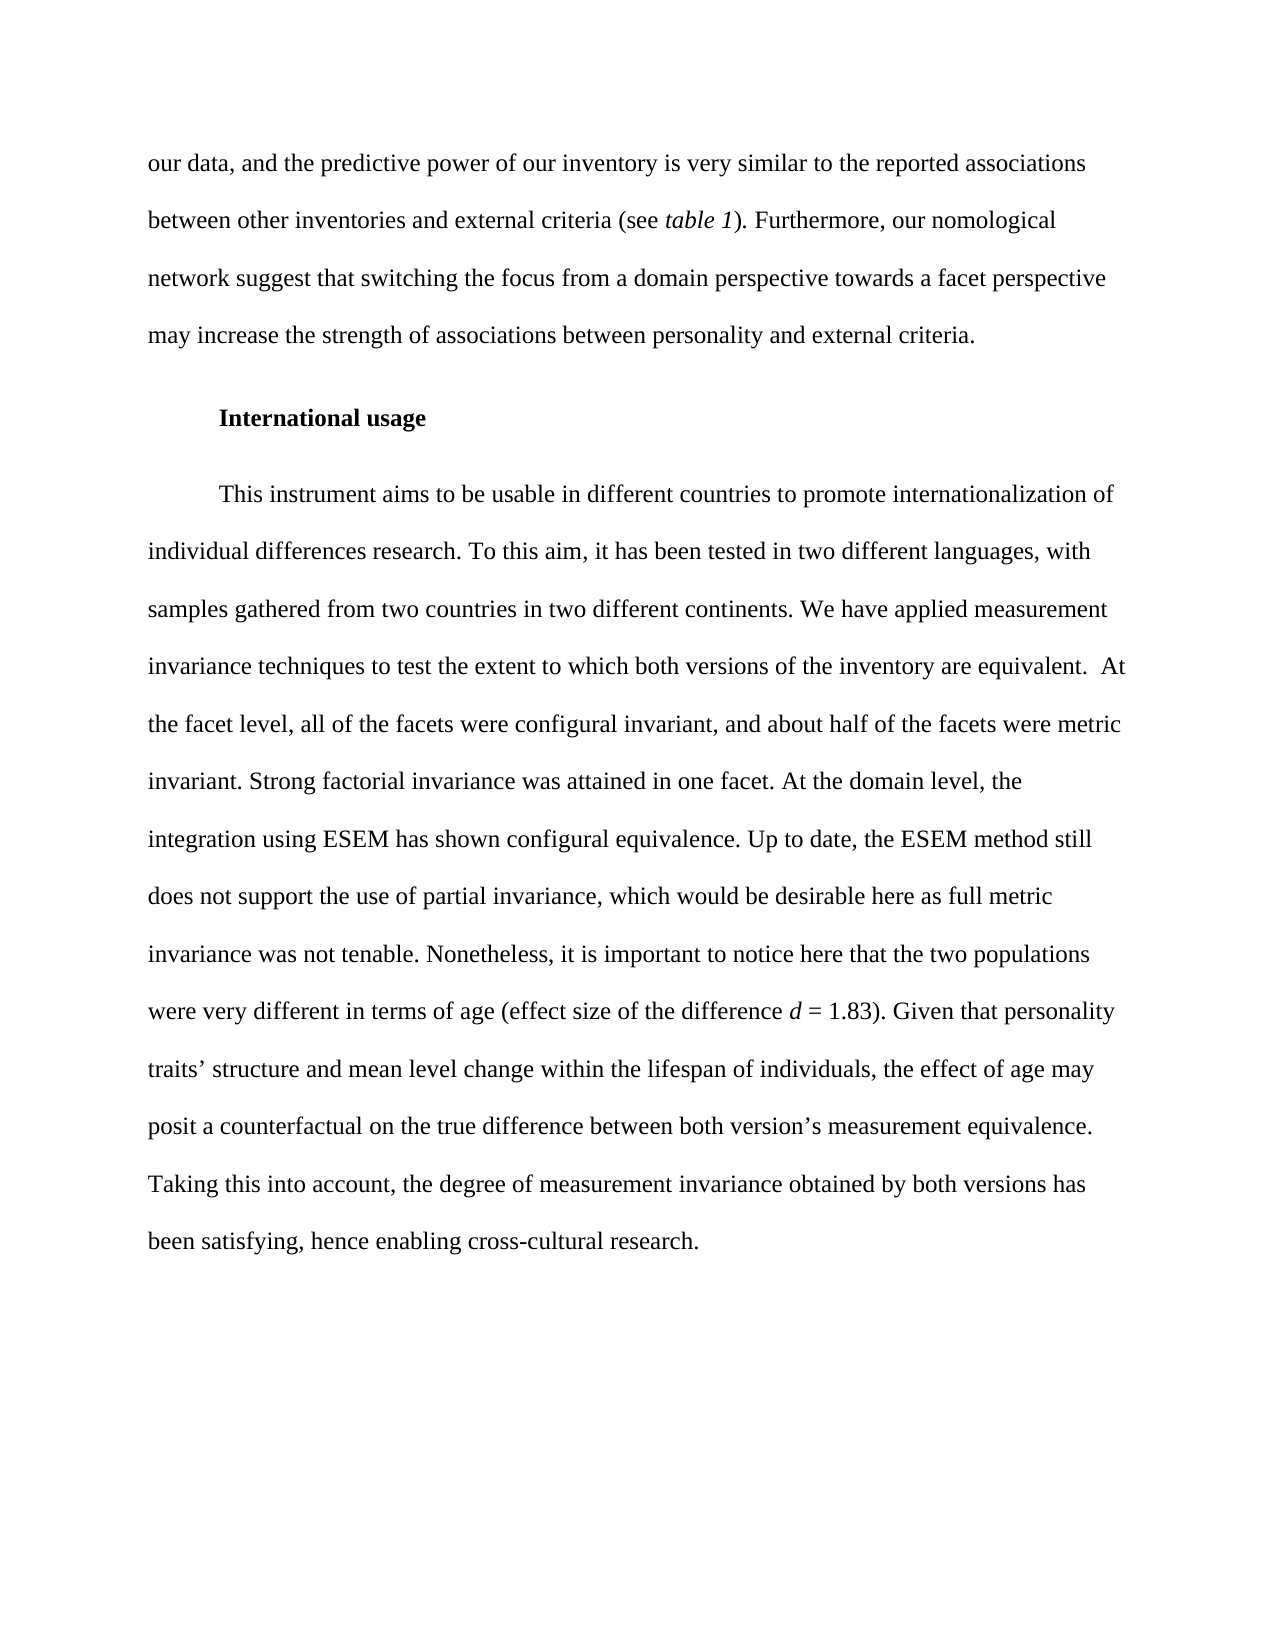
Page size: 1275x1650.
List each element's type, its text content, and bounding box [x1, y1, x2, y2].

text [148, 148, 1127, 349]
subtitle International usage [148, 403, 1127, 431]
text This instrument aims to be usable in different countries to promote internationalization of individual differences research. To this aim, it has been tested in two different languages, with samples gathered from two countries in two different continents. We have applied measurement invariance techniques to test the extent to which both versions of the inventory are equivalent. At the facet level, all of the facets were configural invariant, and about half of the facets were metric invariant. Strong factorial invariance was attained in one facet. At the domain level, the integration using ESEM has shown configural equivalence. Up to date, the ESEM method still does not support the use of partial invariance, which would be desirable here as full metric invariance was not tenable. Nonetheless, it is important to notice here that the two populations were very different in terms of age (effect size of the difference d = 1.83). Given that personality traits’ structure and mean level change within the lifespan of individuals, the effect of age may posit a counterfactual on the true difference between both version’s measurement equivalence. Taking this into account, the degree of measurement invariance obtained by both versions has been satisfying, hence enabling cross-cultural research. [148, 479, 1127, 1255]
